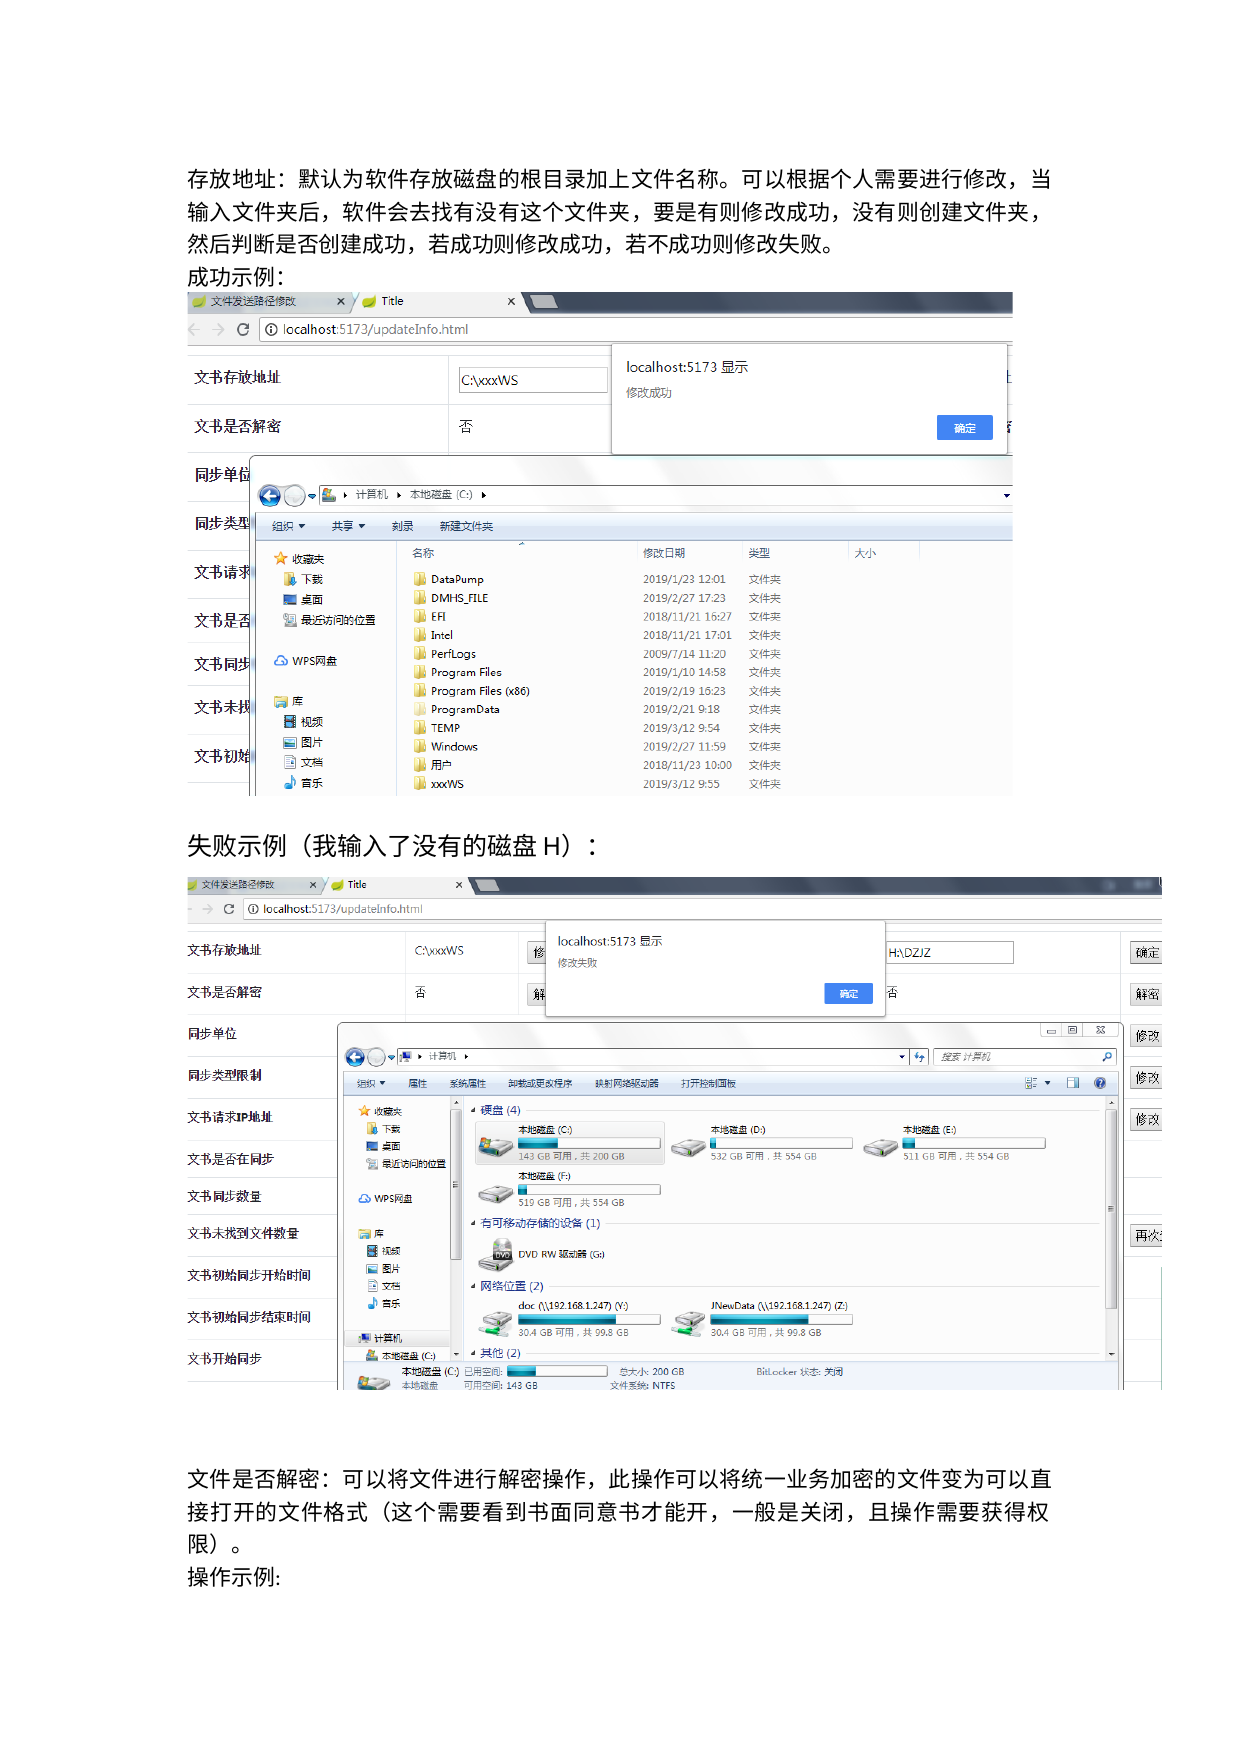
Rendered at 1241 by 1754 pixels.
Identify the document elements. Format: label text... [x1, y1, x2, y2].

list 失败示例（我输入了没有的磁盘H）： [187, 812, 1053, 877]
list 存放地址：默认为软件存放磁盘的根目录加上文件名称。可以根据个人需要进行修改，当输入文件夹后，软件会去找有没有这个文件夹，要是有则修改成功，没有则创建文件夹，然后判断是否创建成功，若成功则修改成功，若不成功则修改失败。 [187, 162, 1053, 259]
list 文件是否解密：可以将文件进行解密操作，此操作可以将统一业务加密的文件变为可以直接打开的文件格式（这个需要看到书面同意书才能开，一般是关闭，且操作需要获得权限）。 [187, 1462, 1053, 1559]
list 操作示例: [187, 1559, 1053, 1592]
picture [187, 877, 1162, 1390]
picture [187, 292, 1013, 796]
list 成功示例： [187, 259, 1053, 292]
